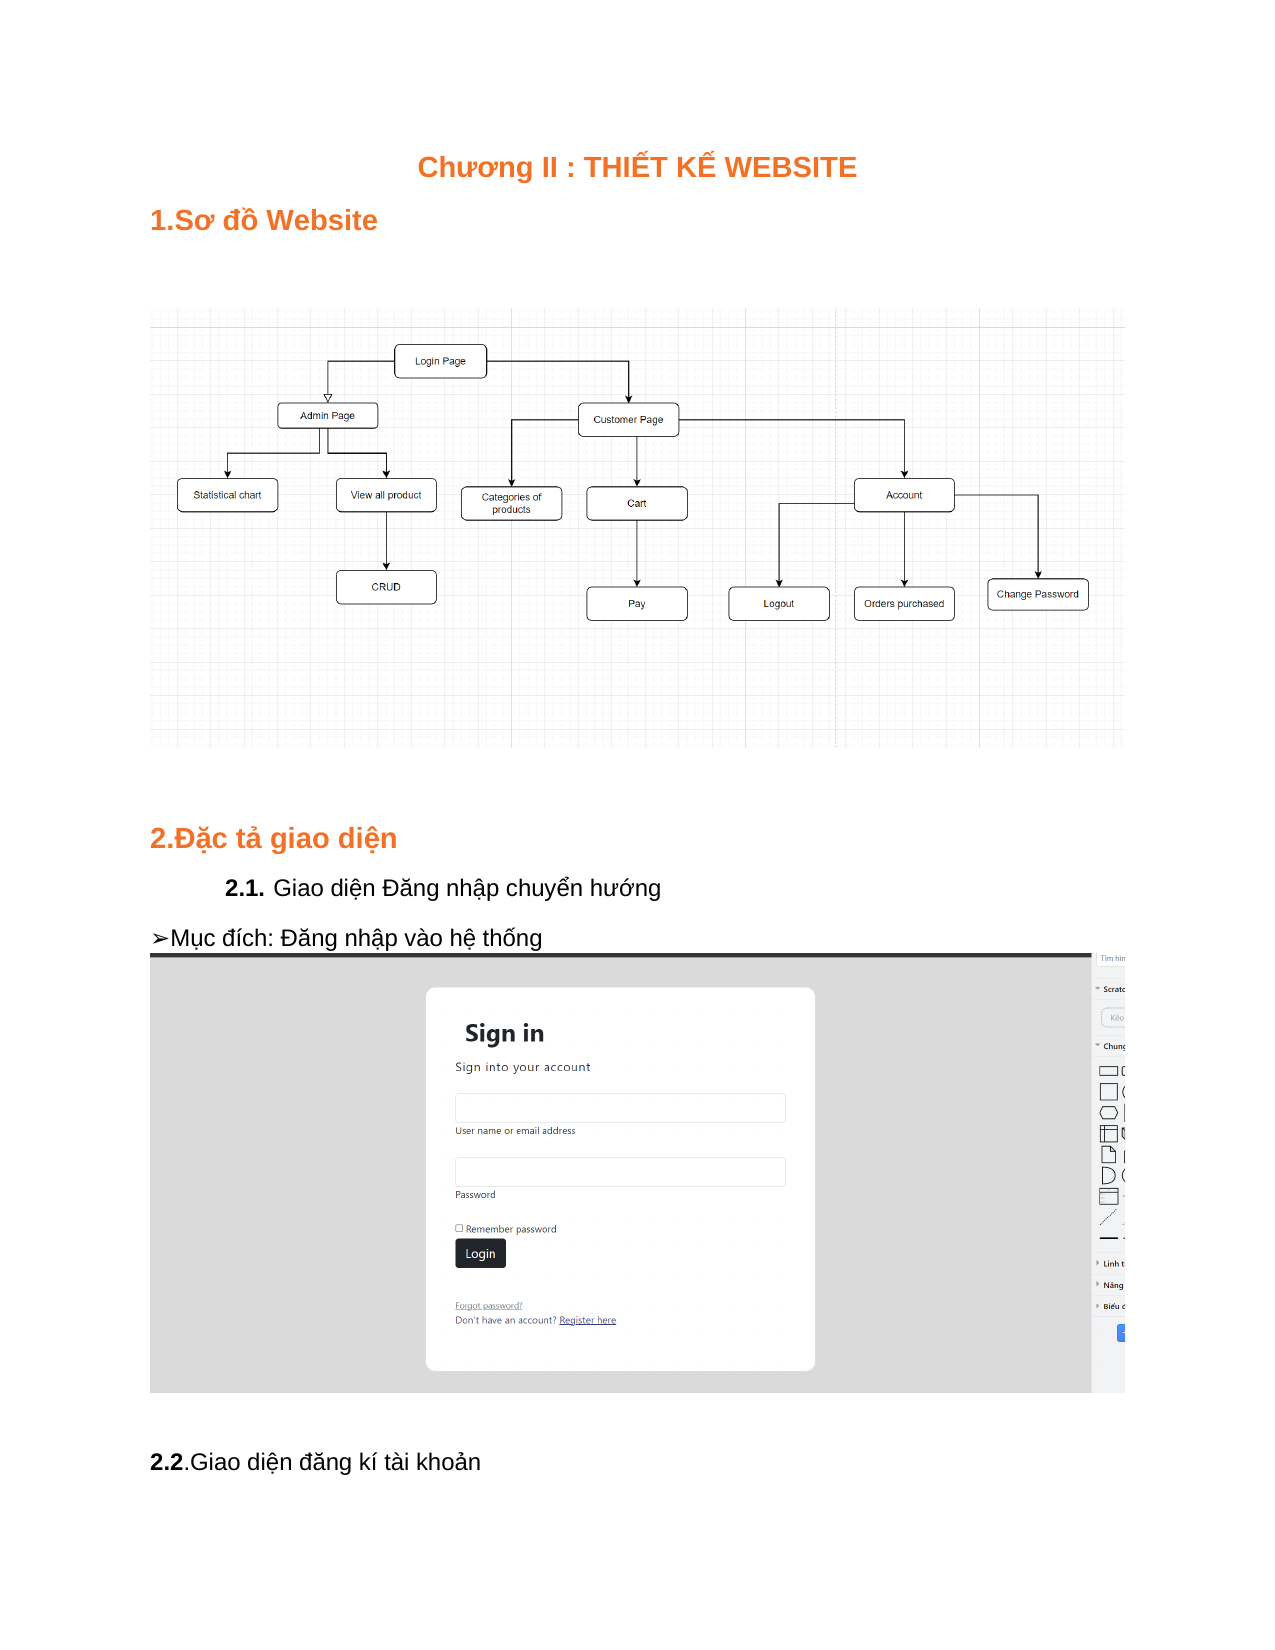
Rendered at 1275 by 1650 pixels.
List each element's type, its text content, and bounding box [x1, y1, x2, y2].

text Chương II : THIẾT KẾ WEBSITE [150, 150, 1125, 183]
text 2.1. Giao diện Đăng nhập chuyển hướng [150, 874, 1125, 902]
text 2.Đặc tả giao diện [150, 821, 1125, 855]
picture [150, 308, 1125, 748]
text ➢Mục đích: Đăng nhập vào hệ thống [150, 921, 1125, 953]
picture [150, 953, 1125, 1393]
text 2.2.Giao diện đăng kí tài khoản [150, 1447, 1125, 1475]
text 1.Sơ đồ Website [150, 203, 1125, 236]
